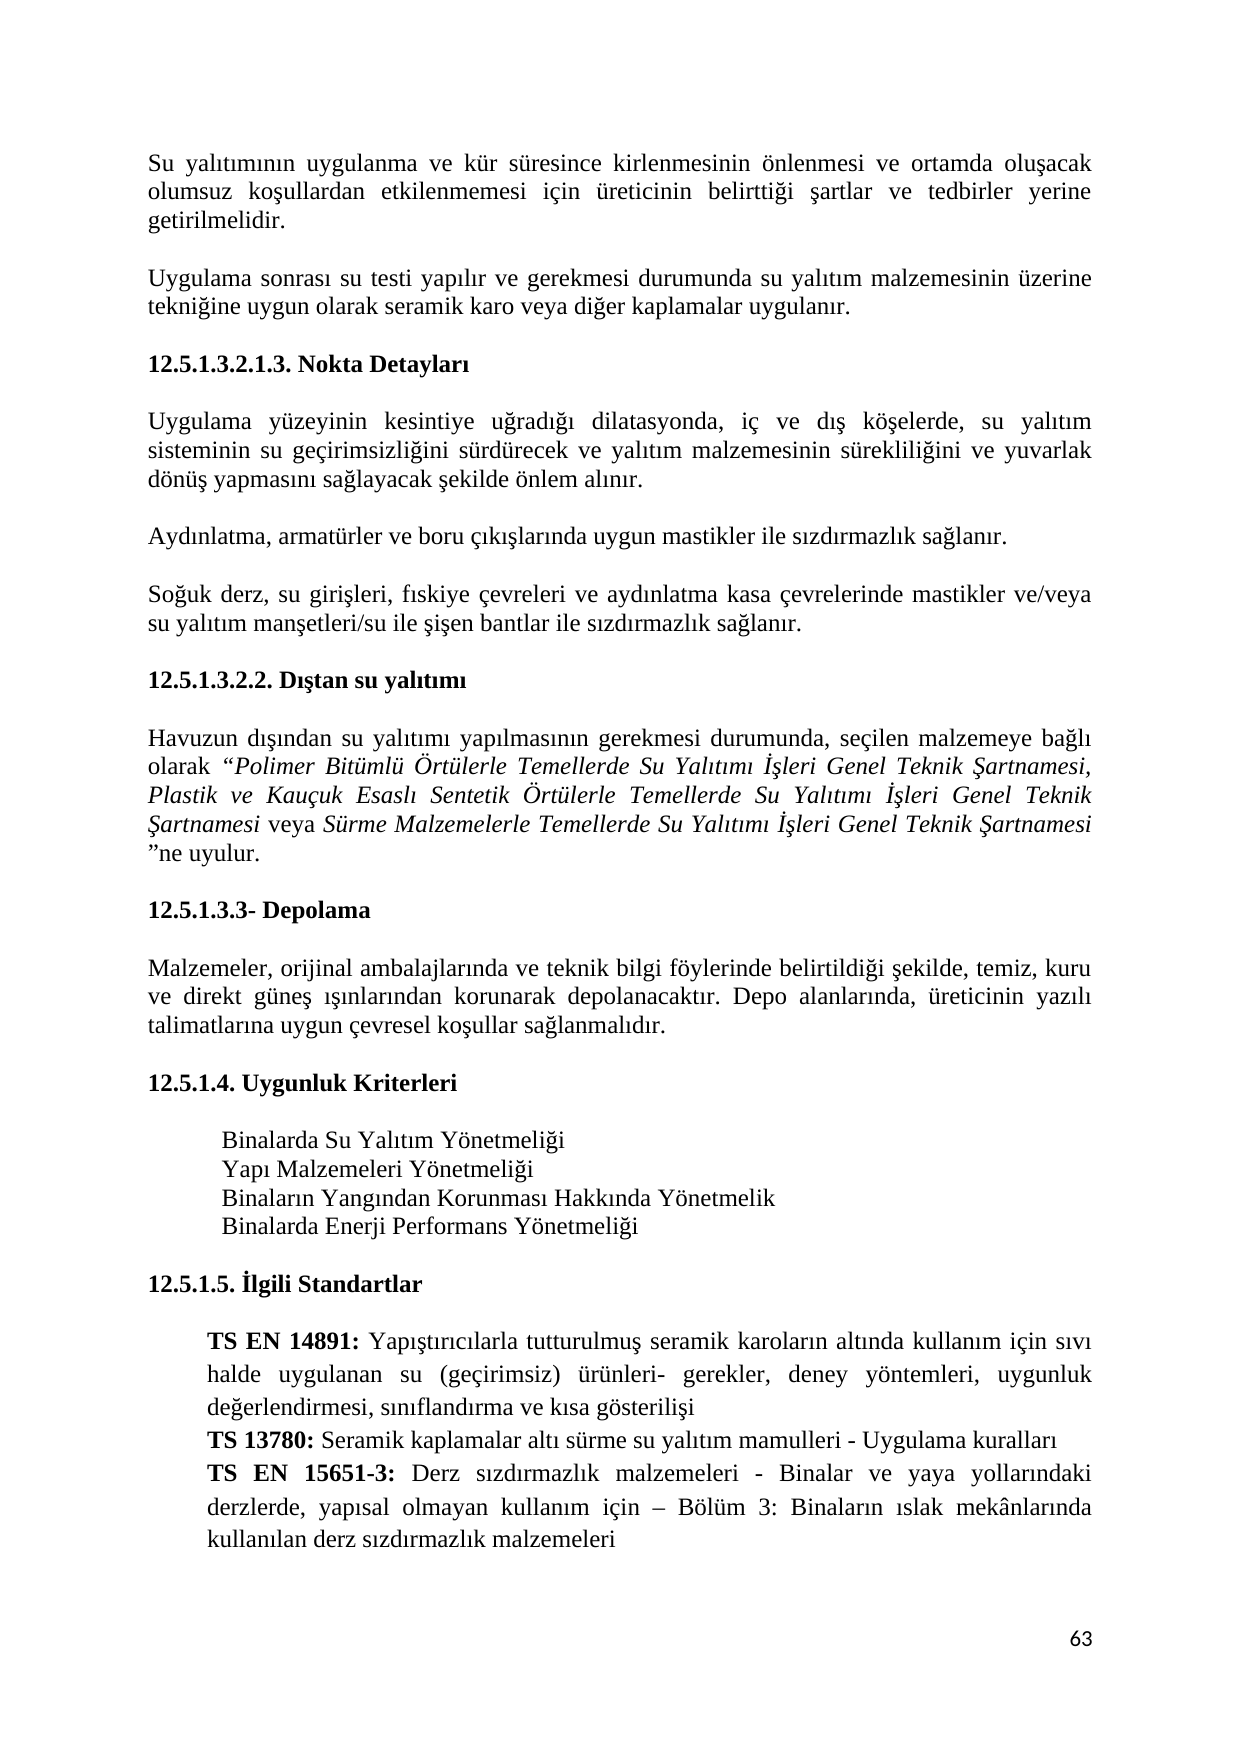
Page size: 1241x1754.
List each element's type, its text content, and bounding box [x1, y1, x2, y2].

text 12.5.1.4. Uygunluk Kriterleri [148, 1068, 1092, 1096]
text Yapı Malzemeleri Yönetmeliği [221, 1154, 1092, 1183]
text TS EN 14891: Yapıştırıcılarla tutturulmuş seramik karoların altında kullanım için sıvı halde uygulanan su (geçirimsiz) ürünleri- gerekler, deney yöntemleri, uygunluk değerlendirmesi, sınıflandırma ve kısa gösterilişi [207, 1326, 1092, 1421]
text 12.5.1.3.2.1.3. Nokta Detayları [148, 349, 1092, 378]
text Binalarda Su Yalıtım Yönetmeliği [221, 1125, 1092, 1154]
text Binalarda Enerji Performans Yönetmeliği [221, 1211, 1075, 1240]
text Uygulama sonrası su testi yapılır ve gerekmesi durumunda su yalıtım malzemesinin üzerine tekniğine uygun olarak seramik karo veya diğer kaplamalar uygulanır. [148, 263, 1092, 320]
text 12.5.1.3.3- Depolama [148, 895, 1092, 924]
text Su yalıtımının uygulanma ve kür süresince kirlenmesinin önlenmesi ve ortamda oluşacak olumsuz koşullardan etkilenmemesi için üreticinin belirttiği şartlar ve tedbirler yerine getirilmelidir. [148, 148, 1092, 234]
text Aydınlatma, armatürler ve boru çıkışlarında uygun mastikler ile sızdırmazlık sağlanır. [148, 521, 1092, 550]
text Soğuk derz, su girişleri, fıskiye çevreleri ve aydınlatma kasa çevrelerinde mastikler ve/veya su yalıtım manşetleri/su ile şişen bantlar ile sızdırmazlık sağlanır. [148, 579, 1092, 636]
text TS EN 15651-3: Derz sızdırmazlık malzemeleri - Binalar ve yaya yollarındaki derzlerde, yapısal olmayan kullanım için – Bölüm 3: Binaların ıslak mekânlarında kullanılan derz sızdırmazlık malzemeleri [207, 1458, 1092, 1553]
text 12.5.1.5. İlgili Standartlar [148, 1269, 1075, 1298]
text 12.5.1.3.2.2. Dıştan su yalıtımı [148, 665, 1092, 694]
text Uygulama yüzeyinin kesintiye uğradığı dilatasyonda, iç ve dış köşelerde, su yalıtım sisteminin su geçirimsizliğini sürdürecek ve yalıtım malzemesinin sürekliliğini ve yuvarlak dönüş yapmasını sağlayacak şekilde önlem alınır. [148, 406, 1092, 493]
text Binaların Yangından Korunması Hakkında Yönetmelik [221, 1183, 1075, 1211]
text Havuzun dışından su yalıtımı yapılmasının gerekmesi durumunda, seçilen malzemeye bağlı olarak “Polimer Bitümlü Örtülerle Temellerde Su Yalıtımı İşleri Genel Teknik Şartnamesi, Plastik ve Kauçuk Esaslı Sentetik Örtülerle Temellerde Su Yalıtımı İşleri Genel Teknik Şartnamesi veya Sürme Malzemelerle Temellerde Su Yalıtımı İşleri Genel Teknik Şartnamesi ”ne uyulur. [148, 723, 1092, 866]
text TS 13780: Seramik kaplamalar altı sürme su yalıtım mamulleri - Uygulama kuralları [207, 1426, 1092, 1454]
text Malzemeler, orijinal ambalajlarında ve teknik bilgi föylerinde belirtildiği şekilde, temiz, kuru ve direkt güneş ışınlarından korunarak depolanacaktır. Depo alanlarında, üreticinin yazılı talimatlarına uygun çevresel koşullar sağlanmalıdır. [148, 953, 1092, 1039]
